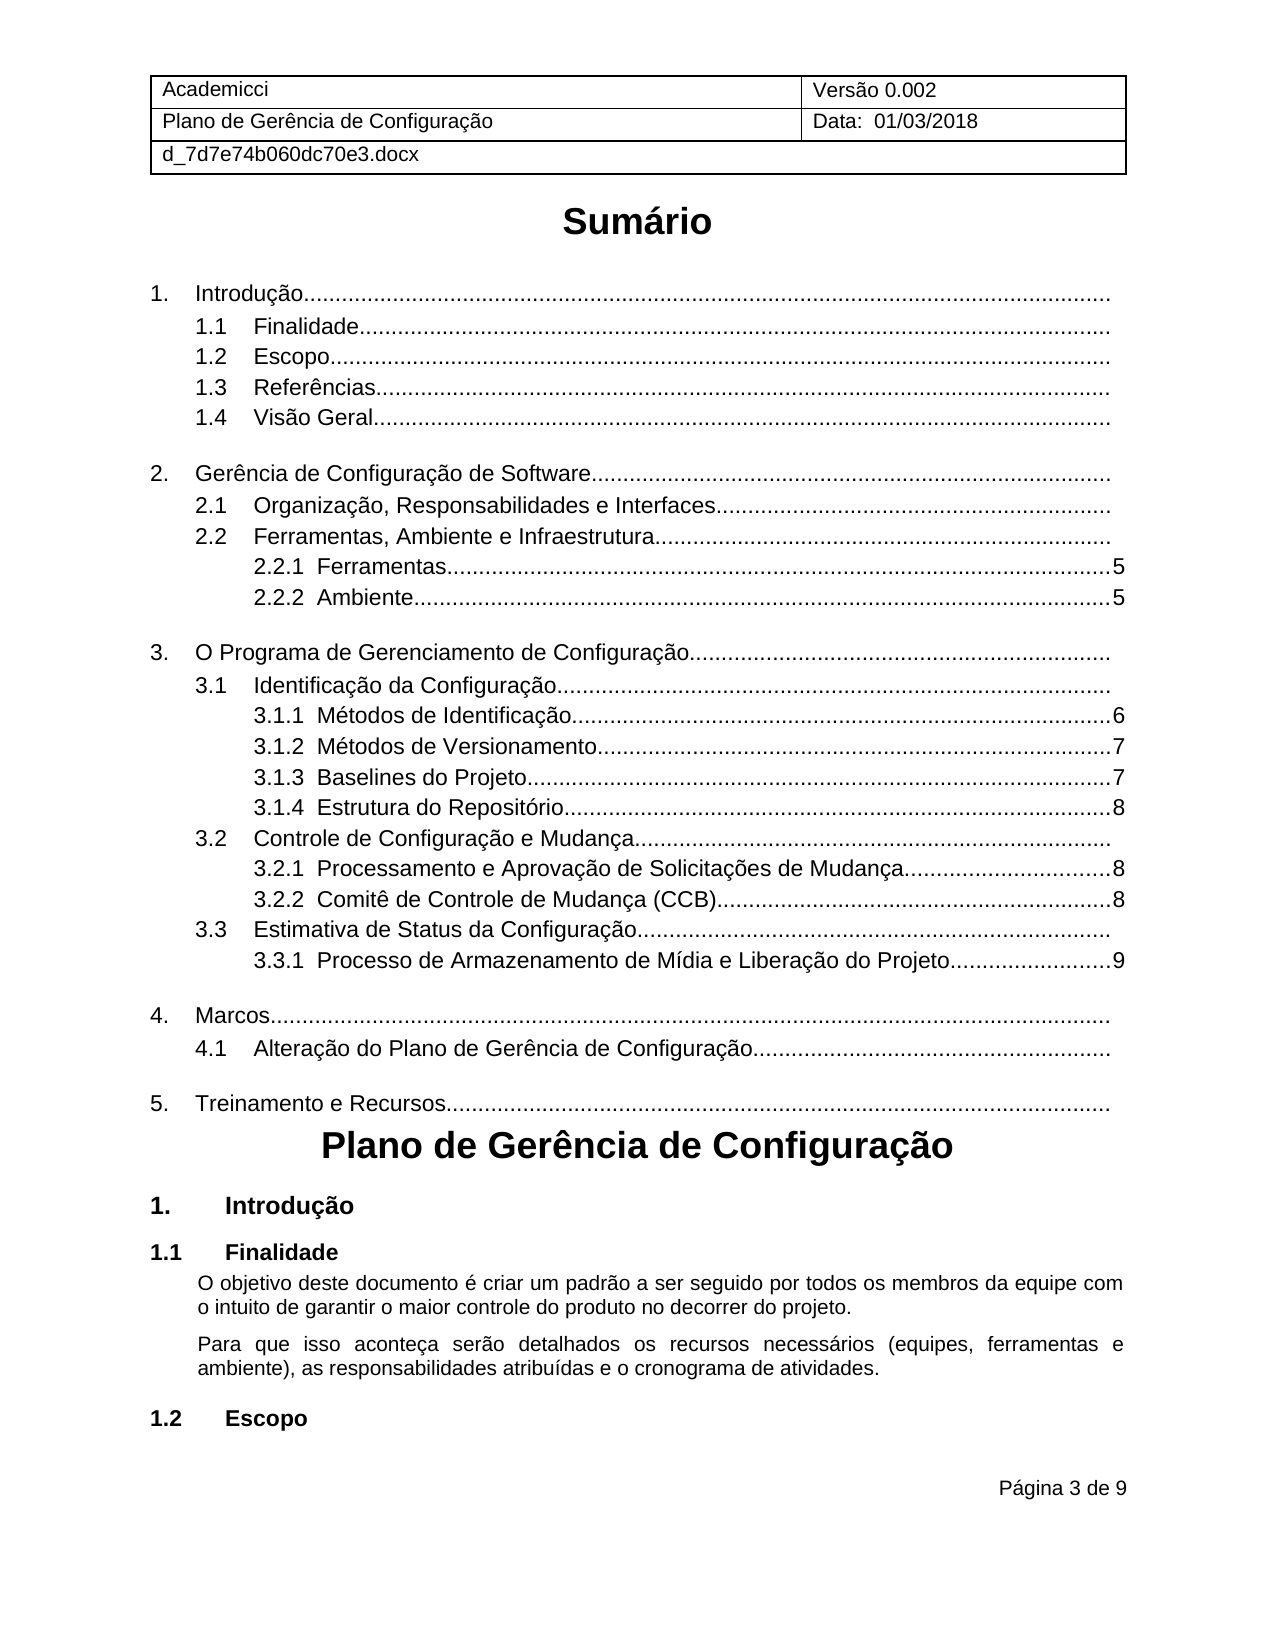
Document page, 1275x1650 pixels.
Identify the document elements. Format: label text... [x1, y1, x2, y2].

text 3.1.3 Baselines do Projeto 7 [253, 763, 1125, 790]
text 3.1.4 Estrutura do Repositório 8 [253, 794, 1125, 820]
text 2.2.1 Ferramentas 5 [253, 553, 1125, 580]
subtitle Finalidade [150, 1238, 1125, 1265]
text 2. Gerência de Configuração de Software 4 [150, 460, 1050, 486]
text 3.1.2 Métodos de Versionamento 7 [253, 733, 1125, 759]
text 1.4 Visão Geral 4 [195, 404, 1050, 431]
text 3.3 Estimativa de Status da Configuração 9 [195, 916, 1050, 942]
text 3.1 Identificação da Configuração 6 [195, 672, 1050, 698]
text 2.2 Ferramentas, Ambiente e Infraestrutura 4 [195, 523, 1050, 549]
text 3.2 Controle de Configuração e Mudança 8 [195, 824, 1050, 851]
subtitle Introdução [150, 1191, 1125, 1220]
title Sumário [150, 199, 1125, 242]
text 2.1 Organização, Responsabilidades e Interfaces 4 [195, 492, 1050, 519]
text 3.3.1 Processo de Armazenamento de Mídia e Liberação do Projeto 9 [253, 947, 1125, 973]
text 4. Marcos 9 [150, 1002, 1050, 1028]
text O objetivo deste documento é criar um padrão a ser seguido por todos os membros da equipe com o intuito de garantir o maior controle do produto no decorrer do projeto. [197, 1271, 1125, 1319]
text 3.2.2 Comitê de Controle de Mudança (CCB) 8 [253, 886, 1125, 912]
text 3.1.1 Métodos de Identificação 6 [253, 702, 1125, 729]
text 1. Introdução 4 [150, 280, 1050, 306]
text 1.1 Finalidade 4 [195, 313, 1050, 339]
text 3.2.1 Processamento e Aprovação de Solicitações de Mudança 8 [253, 855, 1125, 881]
title Plano de Gerência de Configuração [150, 1123, 1125, 1166]
text 1.2 Escopo 4 [195, 343, 1050, 369]
text 4.1 Alteração do Plano de Gerência de Configuração 9 [195, 1035, 1050, 1061]
text 3. O Programa de Gerenciamento de Configuração 6 [150, 639, 1050, 666]
text 1.3 Referências 4 [195, 374, 1050, 400]
text Para que isso aconteça serão detalhados os recursos necessários (equipes, ferramentas e ambiente), as responsabilidades atribuídas e o cronograma de atividades. [197, 1332, 1125, 1379]
text 5. Treinamento e Recursos 9 [150, 1090, 1050, 1117]
subtitle Escopo [150, 1404, 1125, 1431]
text 2.2.2 Ambiente 5 [253, 584, 1125, 610]
